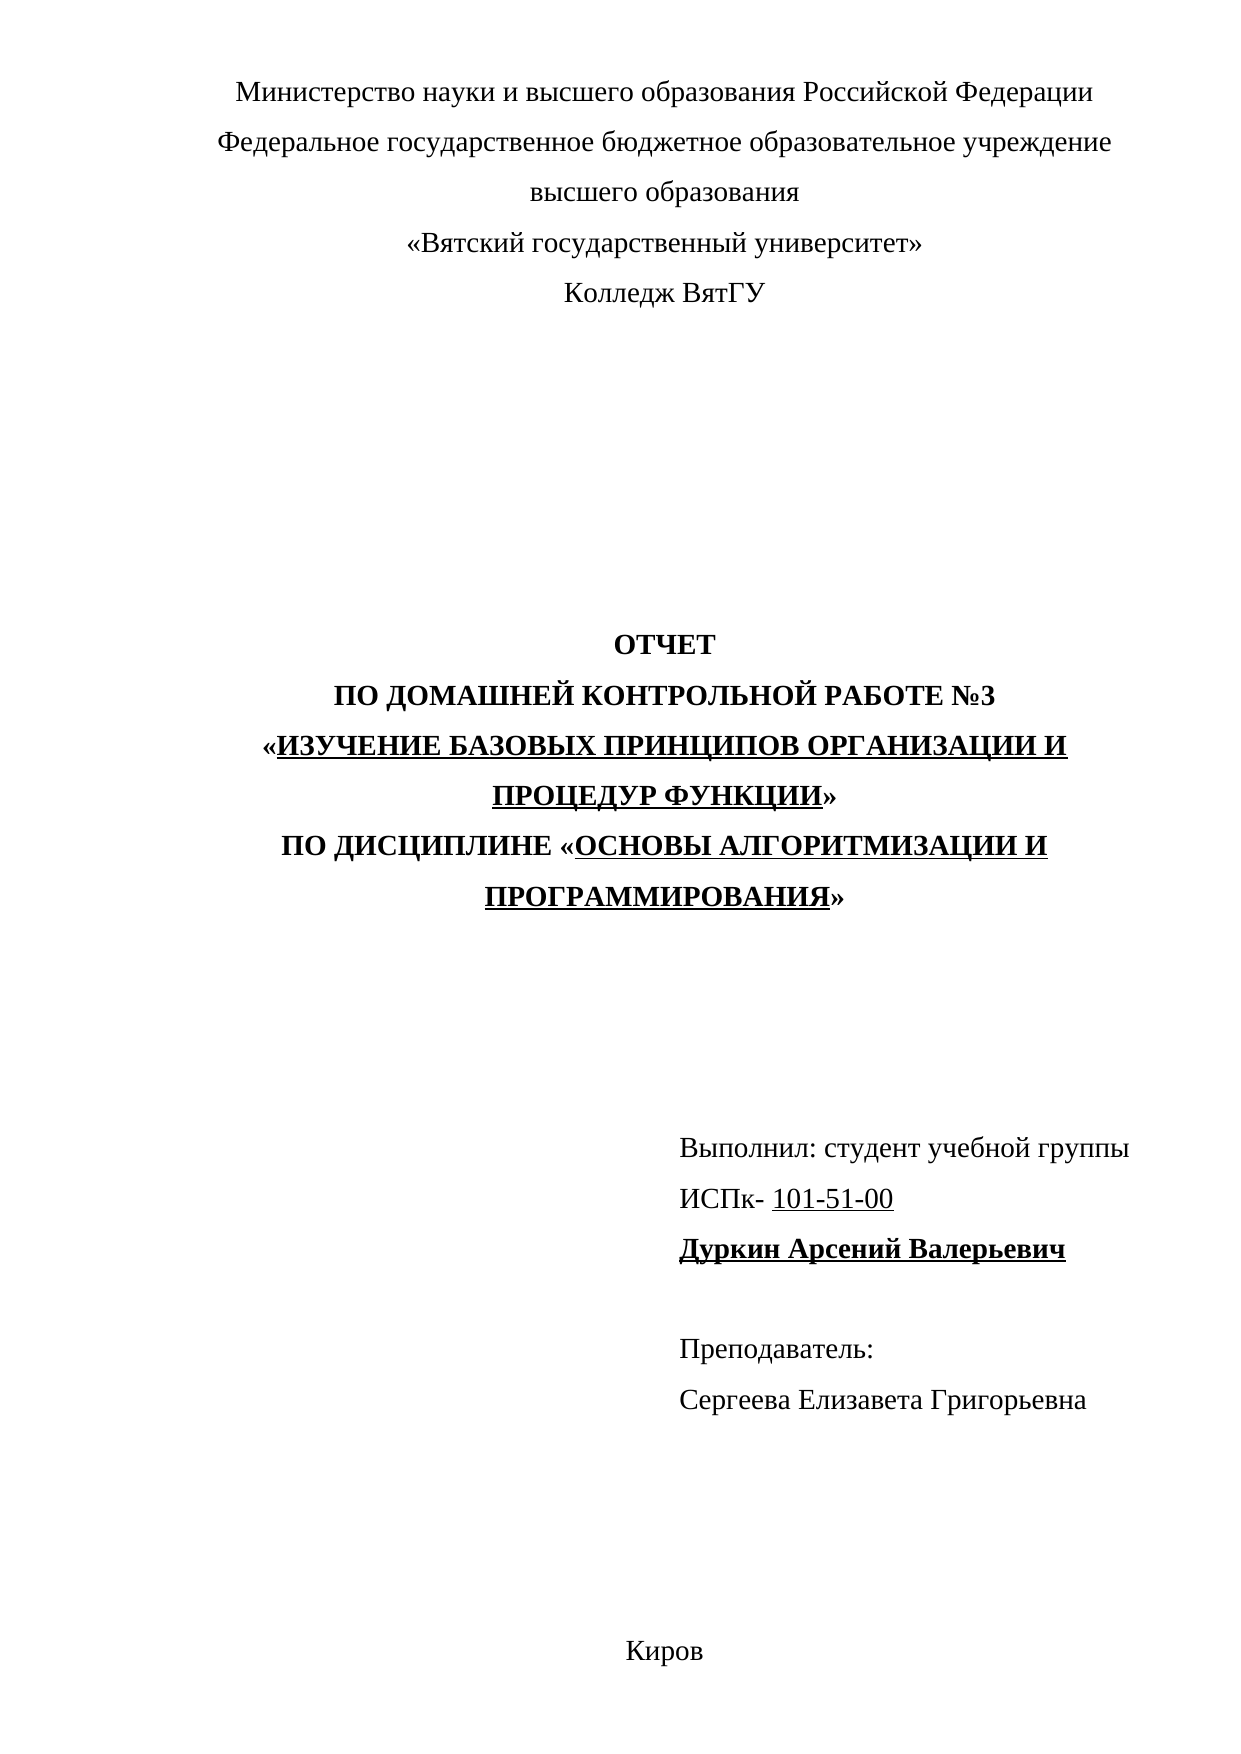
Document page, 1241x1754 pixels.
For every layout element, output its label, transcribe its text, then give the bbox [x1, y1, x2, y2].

text ИСПк- 101-51-00 [679, 1181, 1152, 1214]
text высшего образования [177, 174, 1152, 208]
text «Вятский государственный университет» [177, 225, 1152, 258]
text Дуркин Арсений Валерьевич [679, 1231, 1152, 1264]
text ПО ДИСЦИПЛИНЕ «ОСНОВЫ АЛГОРИТМИЗАЦИИ И ПРОГРАММИРОВАНИЯ» [177, 828, 1152, 912]
text ПО ДОМАШНЕЙ КОНТРОЛЬНОЙ РАБОТЕ №3 [177, 678, 1152, 711]
text Колледж ВятГУ [177, 275, 1152, 309]
text Преподаватель: [679, 1332, 1152, 1365]
text «ИЗУЧЕНИЕ БАЗОВЫХ ПРИНЦИПОВ ОРГАНИЗАЦИИ И ПРОЦЕДУР ФУНКЦИИ» [177, 728, 1152, 812]
text Министерство науки и высшего образования Российской Федерации [177, 74, 1152, 107]
text Сергеева Елизавета Григорьевна [679, 1382, 1152, 1416]
text Киров [177, 1633, 1152, 1667]
text Выполнил: студент учебной группы [679, 1130, 1152, 1164]
text Федеральное государственное бюджетное образовательное учреждение [177, 124, 1152, 158]
text ОТЧЕТ [177, 627, 1152, 661]
